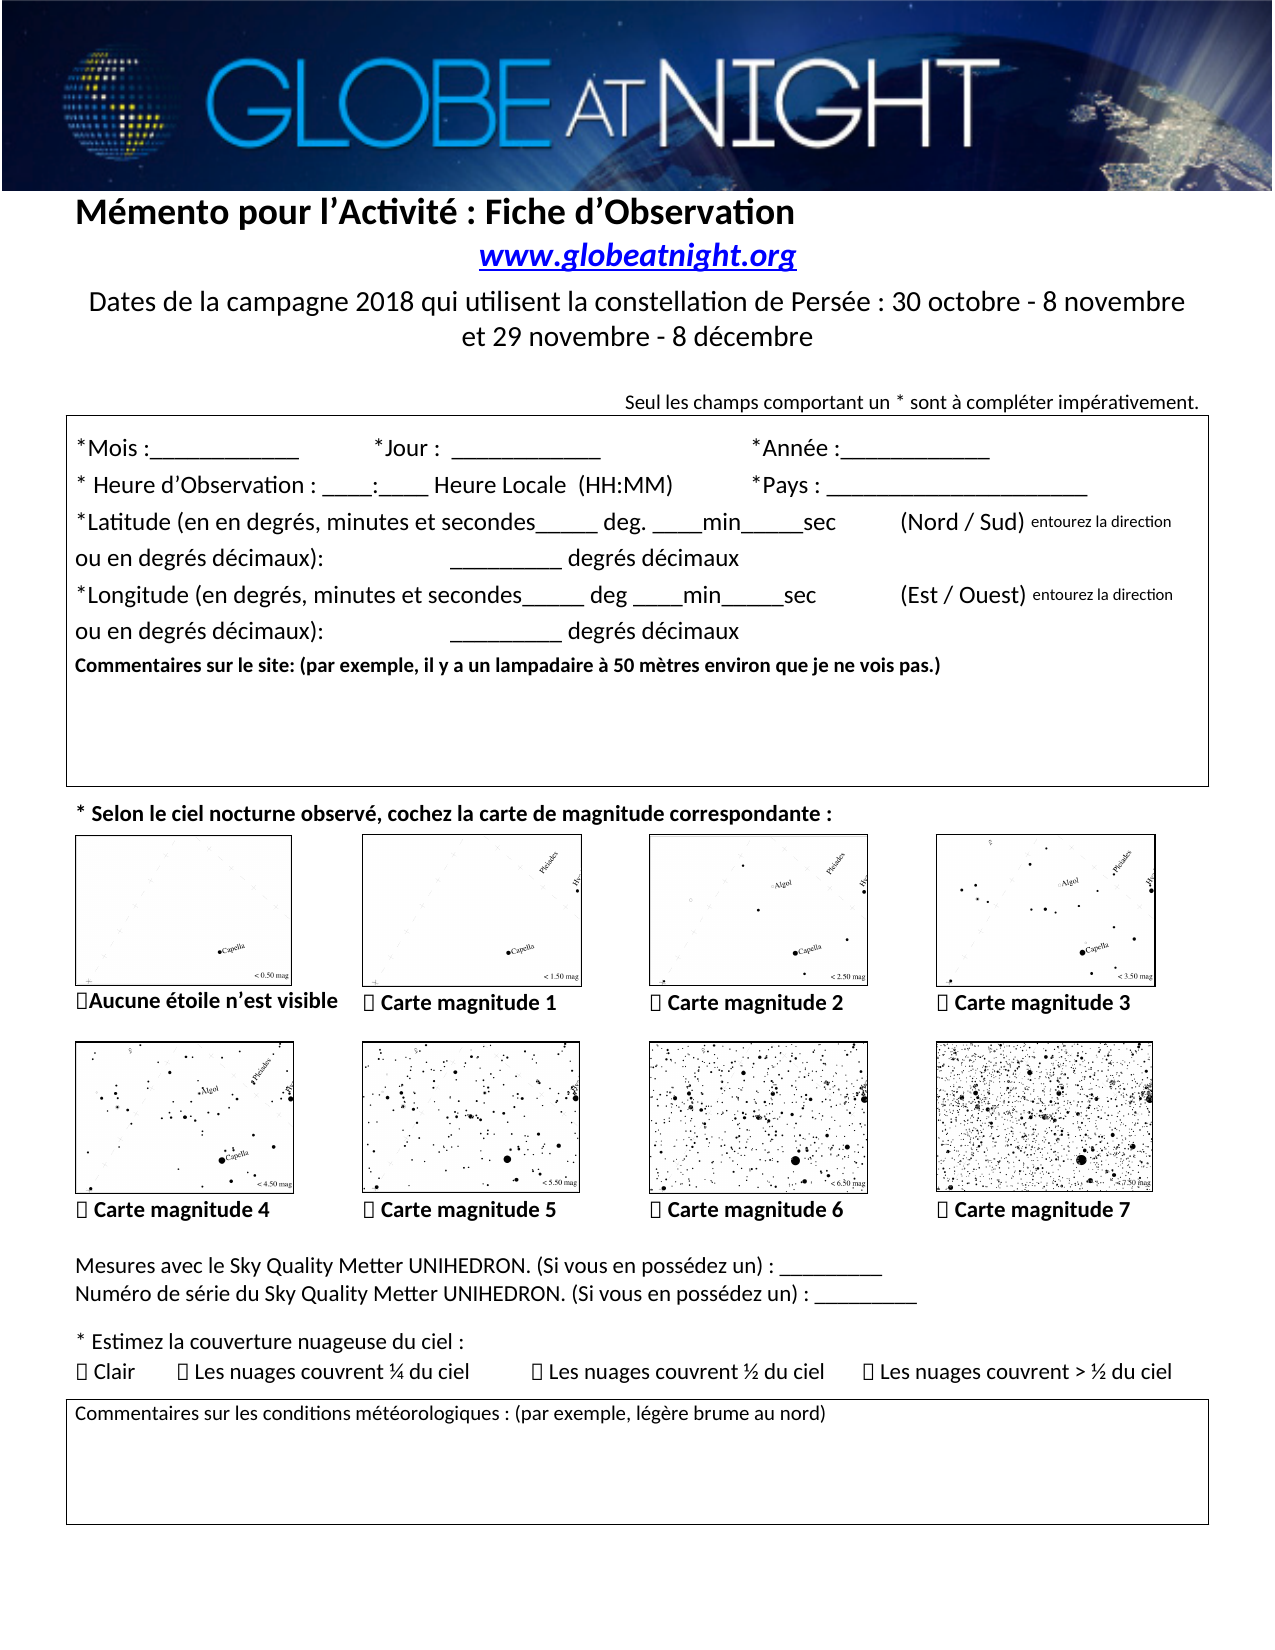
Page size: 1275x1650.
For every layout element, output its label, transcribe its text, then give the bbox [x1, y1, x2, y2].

text ou en degrés décimaux): _________ degrés décimaux [67, 598, 1208, 634]
text * Estimez la couverture nuageuse du ciel : [75, 1327, 1200, 1355]
table_cell [351, 830, 637, 987]
table_cell [638, 830, 924, 987]
text Mesures avec le Sky Quality Metter UNIHEDRON. (Si vous en possédez un) : _________ [75, 1251, 1200, 1279]
table_cell [638, 1037, 924, 1194]
text  Clair  Les nuages couvrent ¼ du ciel  Les nuages couvrent ½ du ciel  Les nuages couvrent > ½ du ciel [75, 1355, 1200, 1387]
picture [76, 1043, 293, 1193]
text Commentaires sur les conditions météorologiques : (par exemple, légère brume au nord) [67, 1400, 1208, 1426]
table_cell  Carte magnitude 5 [351, 1194, 637, 1231]
table_cell  Carte magnitude 3 [924, 987, 1211, 1037]
picture [76, 836, 291, 985]
text ou en degrés décimaux): _________ degrés décimaux [67, 524, 1208, 561]
table_cell  Carte magnitude 4 [64, 1194, 351, 1231]
picture [937, 835, 1154, 986]
text Mémento pour l’Activité : Fiche d’Observation [75, 191, 1200, 234]
text Seul les champs comportant un * sont à compléter impérativement. [75, 389, 1200, 415]
table_cell Aucune étoile n’est visible [64, 987, 351, 1037]
table_cell [64, 1037, 351, 1194]
table_cell [351, 1037, 637, 1194]
table_cell [64, 830, 351, 987]
picture [937, 1043, 1152, 1191]
text Numéro de série du Sky Quality Metter UNIHEDRON. (Si vous en possédez un) : _________ [75, 1279, 1200, 1307]
picture [363, 835, 581, 986]
picture [650, 835, 867, 985]
text *Mois :____________ *Jour : ____________ *Année :____________ [67, 416, 1208, 451]
text Dates de la campagne 2018 qui utilisent la constellation de Persée : 30 octobre - 8 novembre et 29 novembre - 8 décembre [75, 283, 1200, 354]
table_header * Selon le ciel nocturne observé, cochez la carte de magnitude correspondante : [64, 787, 1211, 830]
table_cell  Carte magnitude 6 [638, 1194, 924, 1231]
table_cell  Carte magnitude 7 [924, 1194, 1211, 1231]
picture [650, 1043, 867, 1193]
table_cell  Carte magnitude 1 [351, 987, 637, 1037]
table_cell [924, 830, 1211, 987]
table_cell  Carte magnitude 2 [638, 987, 924, 1037]
text *Latitude (en en degrés, minutes et secondes_____ deg. ____min_____sec (Nord / Sud) entourez la direction [67, 488, 1208, 524]
table_cell [924, 1037, 1211, 1194]
text *Longitude (en degrés, minutes et secondes_____ deg ____min_____sec (Est / Ouest) entourez la direction [67, 561, 1208, 598]
text www.globeatnight.org [75, 234, 1200, 274]
text Commentaires sur le site: (par exemple, il y a un lampadaire à 50 mètres environ que je ne vois pas.) [67, 634, 1208, 677]
picture [363, 1043, 579, 1192]
text * Heure d’Observation : ____:____ Heure Locale (HH:MM) *Pays : _____________________ [67, 451, 1208, 488]
